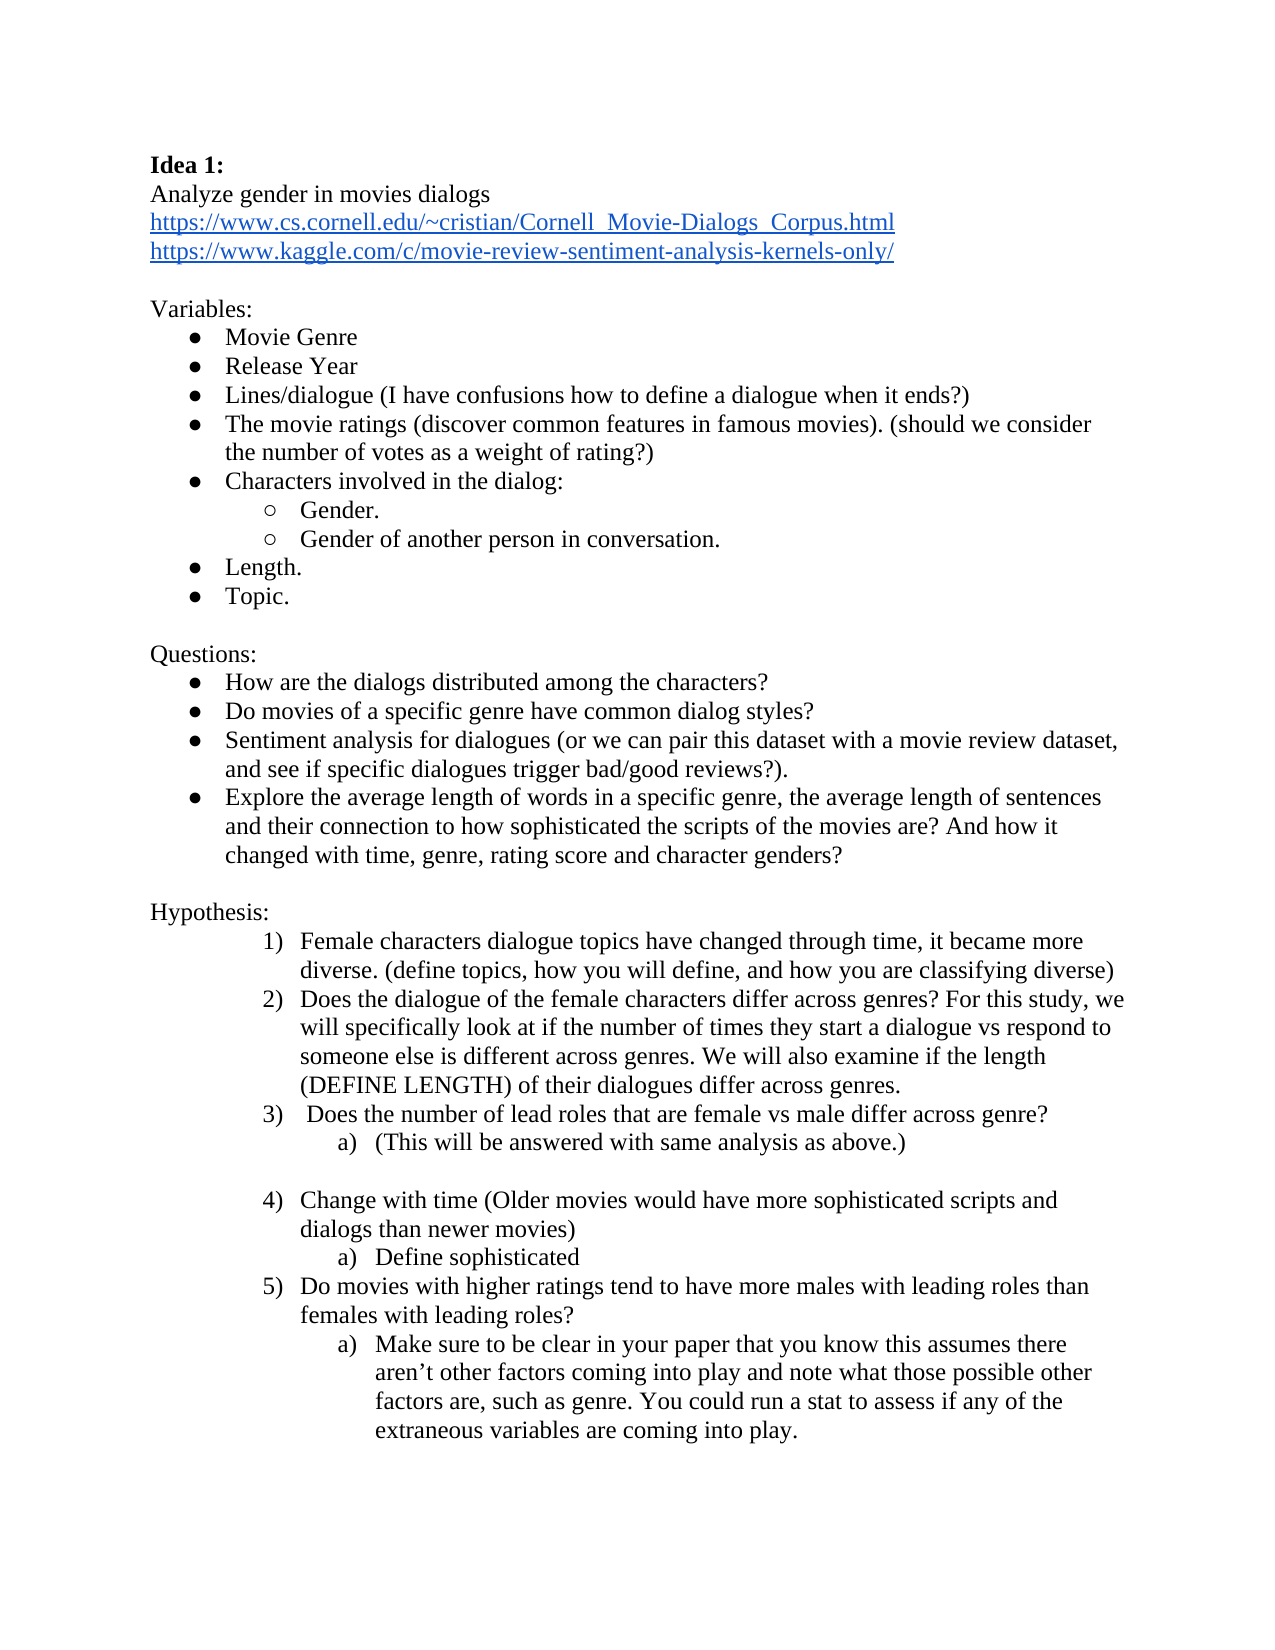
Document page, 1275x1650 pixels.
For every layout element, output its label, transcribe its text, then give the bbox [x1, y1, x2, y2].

text https://www.cs.cornell.edu/~cristian/Cornell_Movie-Dialogs_Corpus.html [150, 207, 1125, 236]
list Gender of another person in conversation. [262, 524, 1125, 552]
list Change with time (Older movies would have more sophisticated scripts and dialogs than newer movies) [262, 1185, 1125, 1242]
list Characters involved in the dialog: [187, 466, 1125, 495]
list Do movies with higher ratings tend to have more males with leading roles than females with leading roles? [262, 1271, 1125, 1329]
list Lines/dialogue (I have confusions how to define a dialogue when it ends?) [187, 380, 1125, 409]
text Variables: [150, 294, 1125, 322]
list Define sophisticated [337, 1242, 1125, 1271]
list Length. [187, 552, 1125, 581]
list (This will be answered with same analysis as above.) [337, 1127, 1125, 1156]
list Do movies of a specific genre have common dialog styles? [187, 696, 1125, 725]
text Idea 1: [150, 150, 1125, 179]
list Does the dialogue of the female characters differ across genres? For this study, we will specifically look at if the number of times they start a dialogue vs respond to someone else is different across genres. We will also examine if the length (DEFINE LENGTH) of their dialogues differ across genres. [262, 984, 1125, 1099]
list How are the dialogs distributed among the characters? [187, 667, 1125, 696]
list Movie Genre [187, 322, 1125, 351]
list Make sure to be clear in your paper that you know this assumes there aren’t other factors coming into play and note what those possible other factors are, such as genre. You could run a stat to assess if any of the extraneous variables are coming into play. [337, 1329, 1125, 1444]
list Topic. [187, 581, 1125, 610]
list The movie ratings (discover common features in famous movies). (should we consider the number of votes as a weight of rating?) [187, 409, 1125, 466]
text Hypothesis: [150, 897, 1125, 926]
list Release Year [187, 351, 1125, 380]
list Does the number of lead roles that are female vs male differ across genre? [262, 1099, 1125, 1127]
text https://www.kaggle.com/c/movie-review-sentiment-analysis-kernels-only/ [150, 236, 1125, 294]
text Analyze gender in movies dialogs [150, 179, 1125, 207]
text Questions: [150, 639, 1125, 667]
list Sentiment analysis for dialogues (or we can pair this dataset with a movie review dataset, and see if specific dialogues trigger bad/good reviews?). [187, 725, 1125, 782]
list Explore the average length of words in a specific genre, the average length of sentences and their connection to how sophisticated the scripts of the movies are? And how it changed with time, genre, rating score and character genders? [187, 782, 1125, 869]
list Gender. [262, 495, 1125, 524]
list Female characters dialogue topics have changed through time, it became more diverse. (define topics, how you will define, and how you are classifying diverse) [262, 926, 1125, 984]
